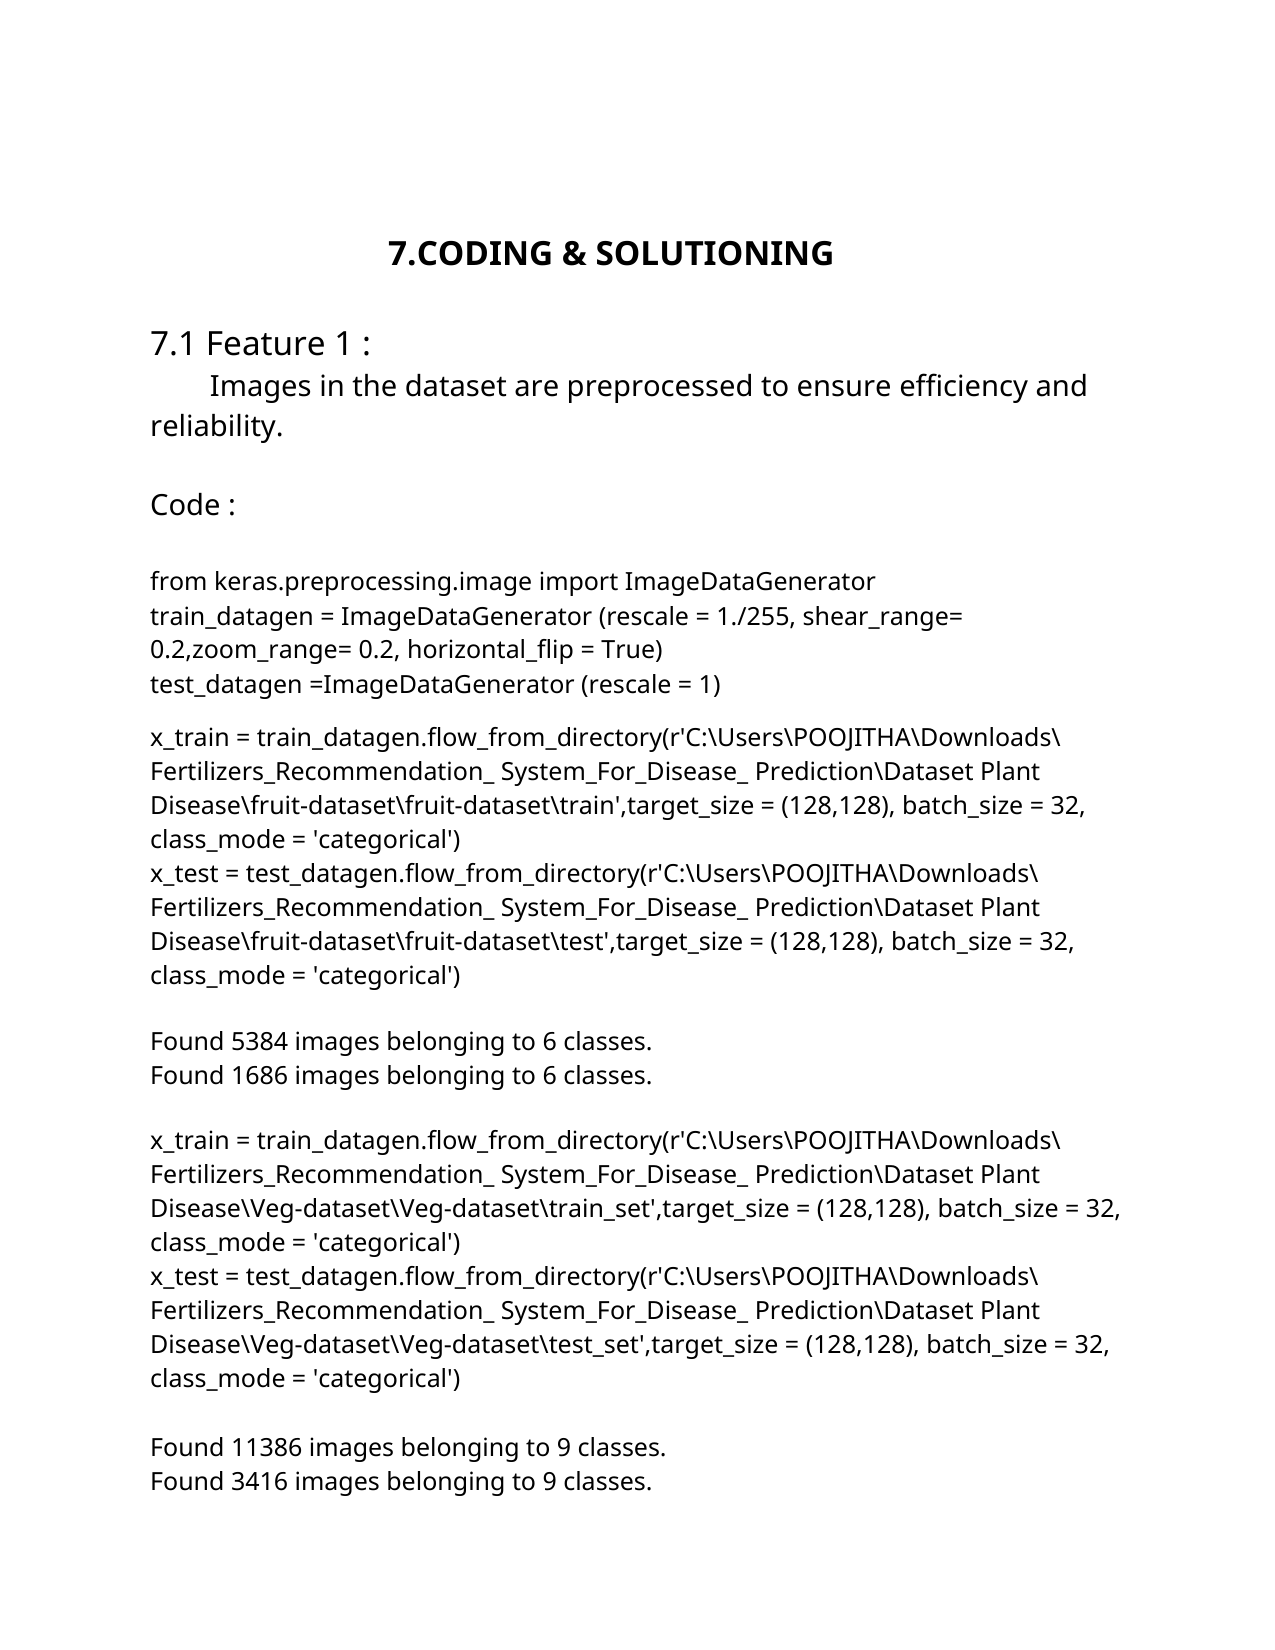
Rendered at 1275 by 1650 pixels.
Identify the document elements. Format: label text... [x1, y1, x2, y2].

text Found 5384 images belonging to 6 classes. [150, 1023, 1125, 1057]
text 7.1 Feature 1 : [150, 320, 1125, 366]
text x_train = train_datagen.flow_from_directory(r'C:\Users\POOJITHA\Downloads\Fertilizers_Recommendation_ System_For_Disease_ Prediction\Dataset Plant Disease\fruit-dataset\fruit-dataset\train',target_size = (128,128), batch_size = 32, class_mode = 'categorical') [150, 719, 1125, 856]
text 7.CODING & SOLUTIONING [150, 229, 1125, 275]
text x_train = train_datagen.flow_from_directory(r'C:\Users\POOJITHA\Downloads\Fertilizers_Recommendation_ System_For_Disease_ Prediction\Dataset Plant Disease\Veg-dataset\Veg-dataset\train_set',target_size = (128,128), batch_size = 32, class_mode = 'categorical') [150, 1123, 1125, 1259]
text Code : [150, 485, 1125, 524]
text x_test = test_datagen.flow_from_directory(r'C:\Users\POOJITHA\Downloads\Fertilizers_Recommendation_ System_For_Disease_ Prediction\Dataset Plant Disease\fruit-dataset\fruit-dataset\test',target_size = (128,128), batch_size = 32, class_mode = 'categorical') [150, 856, 1125, 992]
text Found 11386 images belonging to 9 classes. [150, 1429, 1125, 1463]
text Found 1686 images belonging to 6 classes. [150, 1057, 1125, 1091]
text Images in the dataset are preprocessed to ensure efficiency and reliability. [150, 366, 1125, 445]
text from keras.preprocessing.image import ImageDataGenerator [150, 564, 1125, 598]
text Found 3416 images belonging to 9 classes. [150, 1463, 1125, 1497]
subtitle test_datagen =ImageDataGenerator (rescale = 1) [150, 666, 1125, 700]
text x_test = test_datagen.flow_from_directory(r'C:\Users\POOJITHA\Downloads\Fertilizers_Recommendation_ System_For_Disease_ Prediction\Dataset Plant Disease\Veg-dataset\Veg-dataset\test_set',target_size = (128,128), batch_size = 32, class_mode = 'categorical') [150, 1259, 1125, 1395]
text train_datagen = ImageDataGenerator (rescale = 1./255, shear_range= 0.2,zoom_range= 0.2, horizontal_flip = True) [150, 598, 1125, 666]
